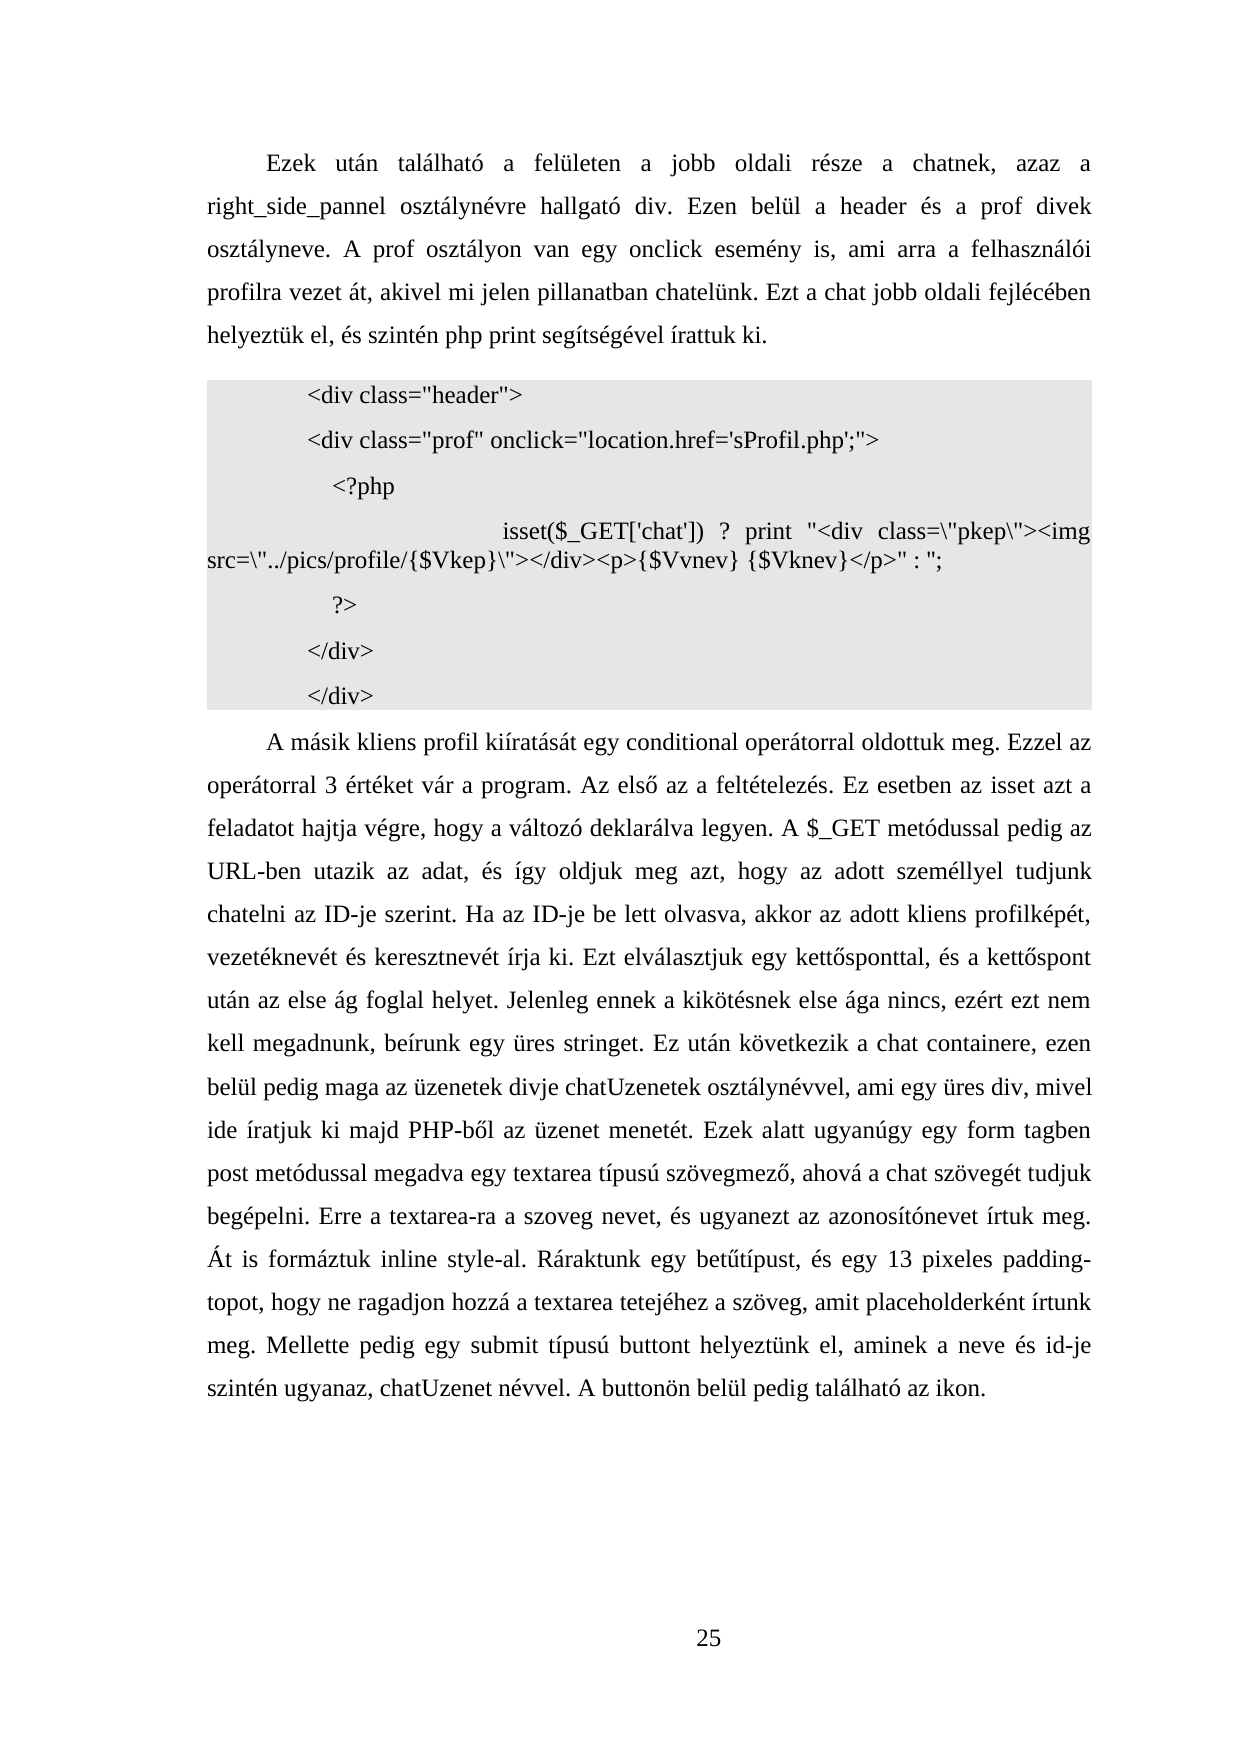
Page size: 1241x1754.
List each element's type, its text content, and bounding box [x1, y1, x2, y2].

text <div class="prof" onclick="location.href='sProfil.php';"> [207, 425, 1092, 454]
text </div> [207, 636, 1092, 664]
text <div class="header"> [207, 380, 1092, 409]
text <?php [207, 471, 1092, 499]
text Ezek után található a felületen a jobb oldali része a chatnek, azaz a right_side_pannel osztálynévre hallgató div. Ezen belül a header és a prof divek osztályneve. A prof osztályon van egy onclick esemény is, ami arra a felhasználói profilra vezet át, akivel mi jelen pillanatban chatelünk. Ezt a chat jobb oldali fejlécében helyeztük el, és szintén php print segítségével írattuk ki. [207, 148, 1092, 349]
text isset($_GET['chat']) ? print "<div class=\"pkep\"><img src=\"../pics/profile/{$Vkep}\"></div><p>{$Vvnev} {$Vknev}</p>" : ''; [207, 516, 1092, 574]
text </div> [207, 681, 1092, 710]
text ?> [207, 590, 1092, 619]
text A másik kliens profil kiíratását egy conditional operátorral oldottuk meg. Ezzel az operátorral 3 értéket vár a program. Az első az a feltételezés. Ez esetben az isset azt a feladatot hajtja végre, hogy a változó deklarálva legyen. A $_GET metódussal pedig az URL-ben utazik az adat, és így oldjuk meg azt, hogy az adott személlyel tudjunk chatelni az ID-je szerint. Ha az ID-je be lett olvasva, akkor az adott kliens profilképét, vezetéknevét és keresztnevét írja ki. Ezt elválasztjuk egy kettősponttal, és a kettőspont után az else ág foglal helyet. Jelenleg ennek a kikötésnek else ága nincs, ezért ezt nem kell megadnunk, beírunk egy üres stringet. Ez után következik a chat containere, ezen belül pedig maga az üzenetek divje chatUzenetek osztálynévvel, ami egy üres div, mivel ide íratjuk ki majd PHP-ből az üzenet menetét. Ezek alatt ugyanúgy egy form tagben post metódussal megadva egy textarea típusú szövegmező, ahová a chat szövegét tudjuk begépelni. Erre a textarea-ra a szoveg nevet, és ugyanezt az azonosítónevet írtuk meg. Át is formáztuk inline style-al. Ráraktunk egy betűtípust, és egy 13 pixeles padding-topot, hogy ne ragadjon hozzá a textarea tetejéhez a szöveg, amit placeholderként írtunk meg. Mellette pedig egy submit típusú buttont helyeztünk el, aminek a neve és id-je szintén ugyanaz, chatUzenet névvel. A buttonön belül pedig található az ikon. [207, 727, 1092, 1402]
